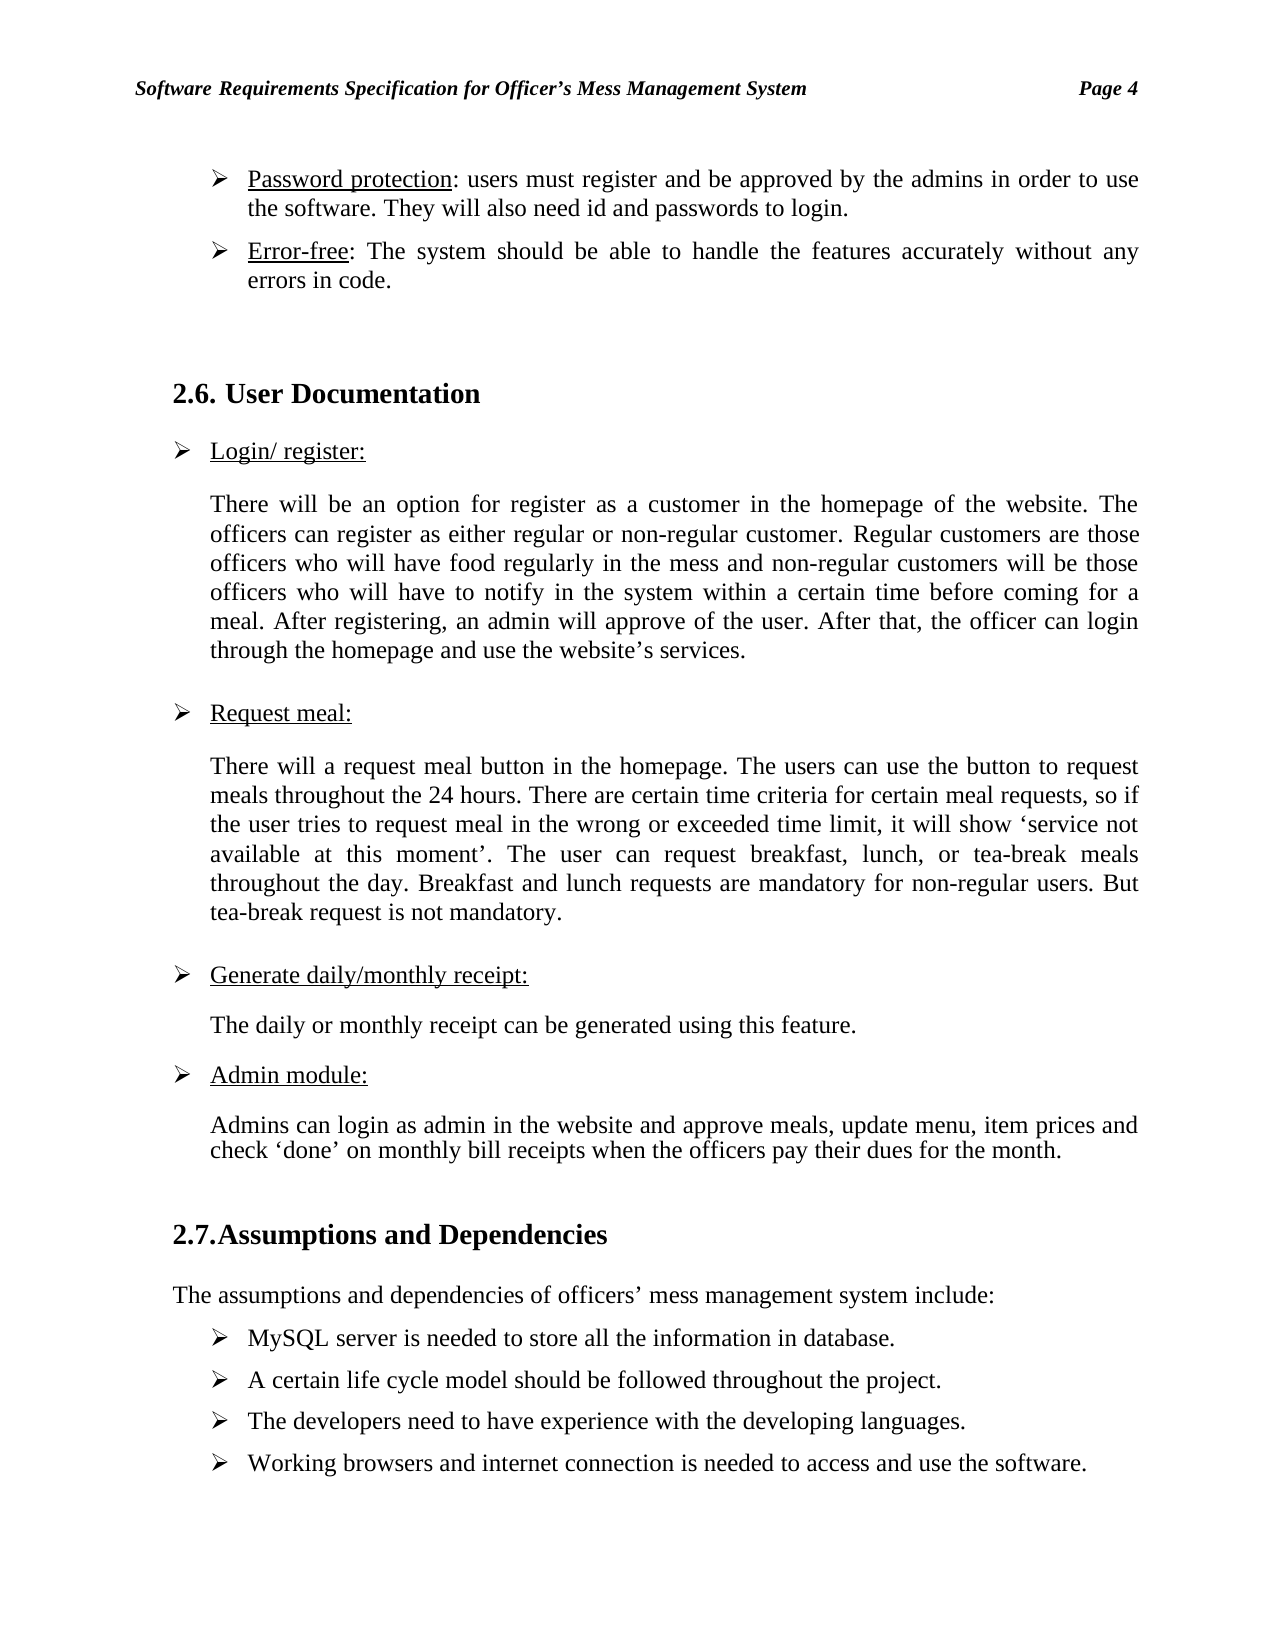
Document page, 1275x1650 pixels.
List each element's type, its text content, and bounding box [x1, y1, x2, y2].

list Request meal: [172, 701, 1140, 726]
text The daily or monthly receipt can be generated using this feature. [135, 1013, 1140, 1038]
list A certain life cycle model should be followed throughout the project. [210, 1365, 1140, 1394]
list Error-free: The system should be able to handle the features accurately without any errors in code. [210, 236, 1140, 294]
list Password protection: users must register and be approved by the admins in order to use the software. They will also need id and passwords to login. [210, 164, 1140, 222]
list Login/ register: [172, 439, 1140, 464]
list MySQL server is needed to store all the information in database. [210, 1323, 1140, 1352]
text Admins can login as admin in the website and approve meals, update menu, item prices and check ‘done’ on monthly bill receipts when the officers pay their dues for the month. [210, 1113, 1140, 1163]
list Working browsers and internet connection is needed to access and use the software. [210, 1448, 1140, 1477]
text There will a request meal button in the homepage. The users can use the button to request meals throughout the 24 hours. There are certain time criteria for certain meal requests, so if the user tries to request meal in the wrong or exceeded time limit, it will show ‘service not available at this moment’. The user can request breakfast, lunch, or tea-break meals throughout the day. Breakfast and lunch requests are mandatory for non-regular users. But tea-break request is not mandatory. [210, 751, 1140, 926]
text There will be an option for register as a customer in the homepage of the website. The officers can register as either regular or non-regular customer. Regular customers are those officers who will have food regularly in the mess and non-regular customers will be those officers who will have to notify in the system within a certain time before coming for a meal. After registering, an admin will approve of the user. After that, the officer can login through the homepage and use the website’s services. [210, 489, 1140, 664]
subtitle Assumptions and Dependencies [172, 1217, 1140, 1251]
list Generate daily/monthly receipt: [172, 963, 1140, 988]
list The developers need to have experience with the developing languages. [210, 1406, 1140, 1435]
subtitle User Documentation [172, 377, 1140, 410]
text The assumptions and dependencies of officers’ mess management system include: [172, 1280, 1140, 1309]
list Admin module: [172, 1063, 1140, 1088]
